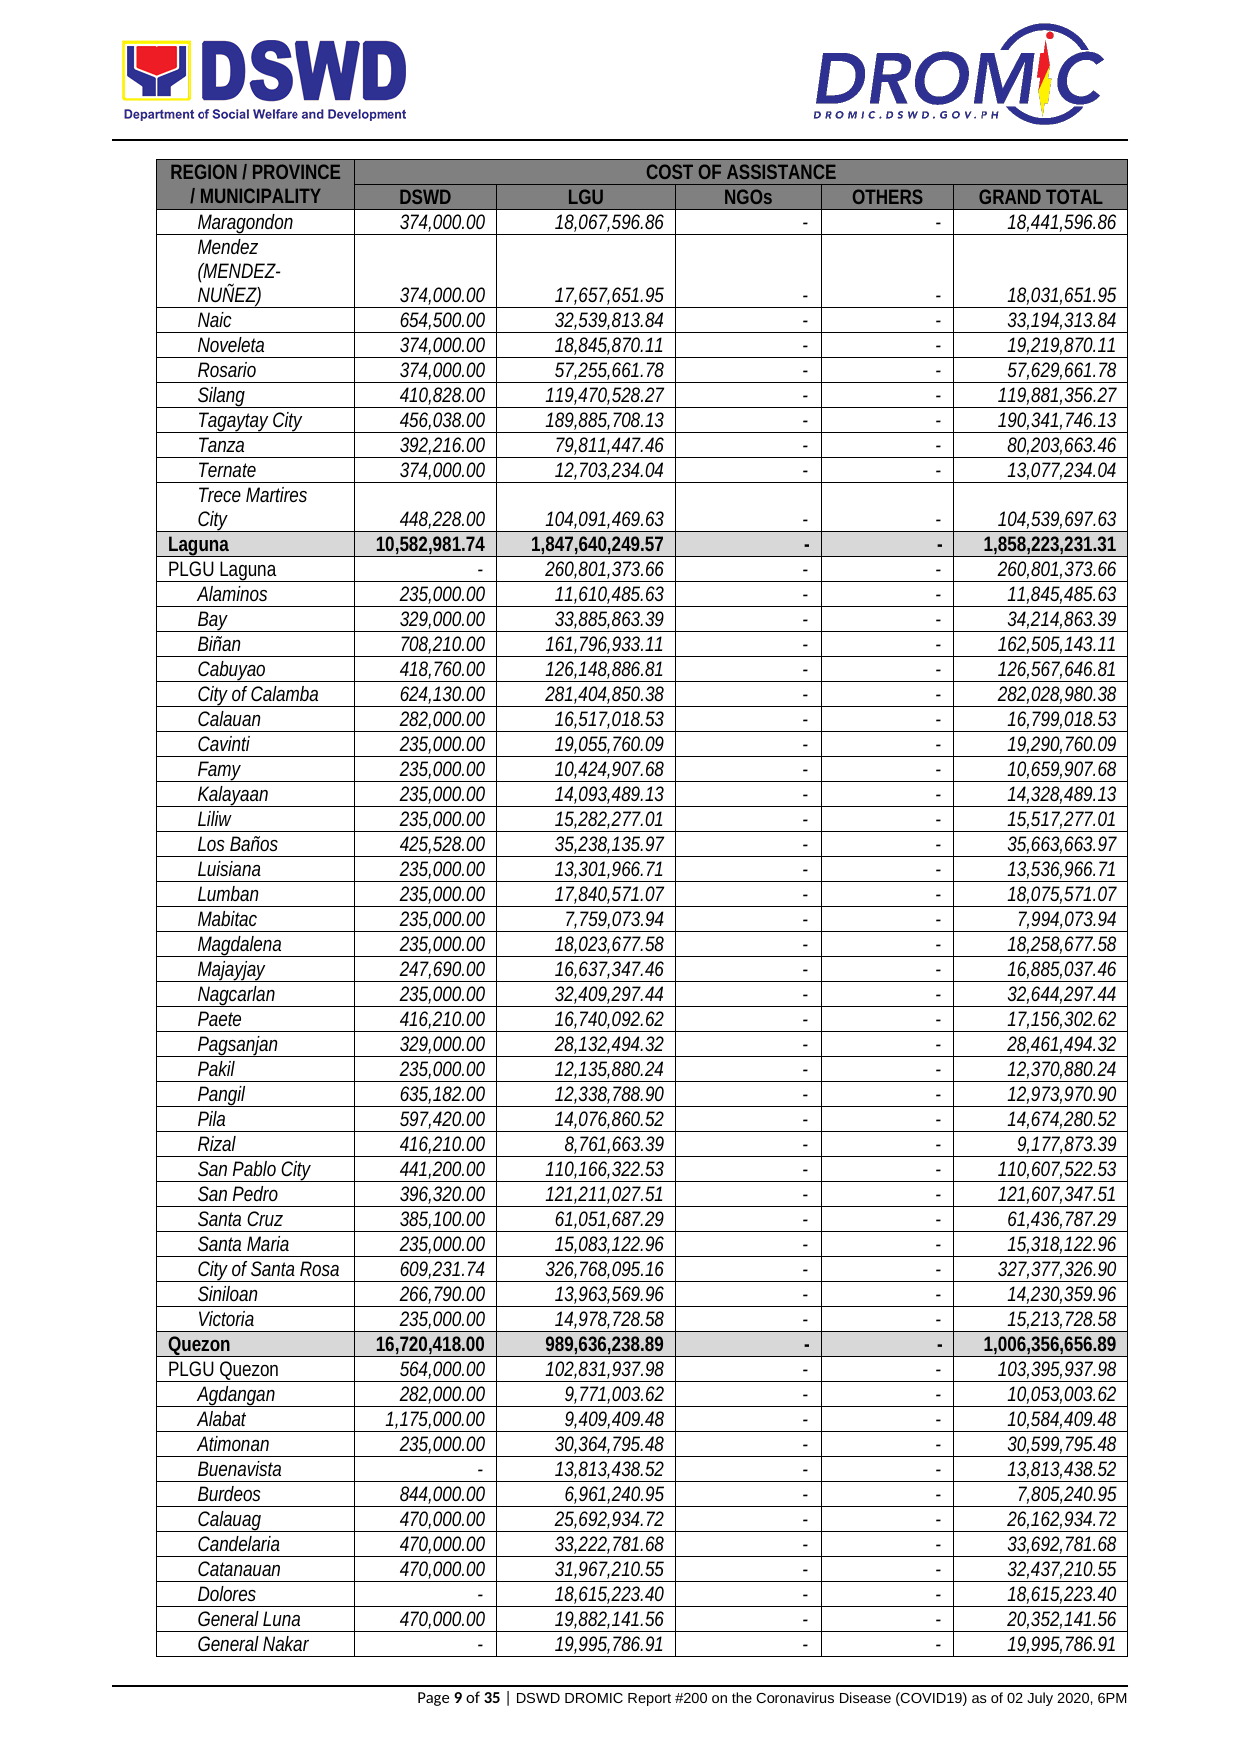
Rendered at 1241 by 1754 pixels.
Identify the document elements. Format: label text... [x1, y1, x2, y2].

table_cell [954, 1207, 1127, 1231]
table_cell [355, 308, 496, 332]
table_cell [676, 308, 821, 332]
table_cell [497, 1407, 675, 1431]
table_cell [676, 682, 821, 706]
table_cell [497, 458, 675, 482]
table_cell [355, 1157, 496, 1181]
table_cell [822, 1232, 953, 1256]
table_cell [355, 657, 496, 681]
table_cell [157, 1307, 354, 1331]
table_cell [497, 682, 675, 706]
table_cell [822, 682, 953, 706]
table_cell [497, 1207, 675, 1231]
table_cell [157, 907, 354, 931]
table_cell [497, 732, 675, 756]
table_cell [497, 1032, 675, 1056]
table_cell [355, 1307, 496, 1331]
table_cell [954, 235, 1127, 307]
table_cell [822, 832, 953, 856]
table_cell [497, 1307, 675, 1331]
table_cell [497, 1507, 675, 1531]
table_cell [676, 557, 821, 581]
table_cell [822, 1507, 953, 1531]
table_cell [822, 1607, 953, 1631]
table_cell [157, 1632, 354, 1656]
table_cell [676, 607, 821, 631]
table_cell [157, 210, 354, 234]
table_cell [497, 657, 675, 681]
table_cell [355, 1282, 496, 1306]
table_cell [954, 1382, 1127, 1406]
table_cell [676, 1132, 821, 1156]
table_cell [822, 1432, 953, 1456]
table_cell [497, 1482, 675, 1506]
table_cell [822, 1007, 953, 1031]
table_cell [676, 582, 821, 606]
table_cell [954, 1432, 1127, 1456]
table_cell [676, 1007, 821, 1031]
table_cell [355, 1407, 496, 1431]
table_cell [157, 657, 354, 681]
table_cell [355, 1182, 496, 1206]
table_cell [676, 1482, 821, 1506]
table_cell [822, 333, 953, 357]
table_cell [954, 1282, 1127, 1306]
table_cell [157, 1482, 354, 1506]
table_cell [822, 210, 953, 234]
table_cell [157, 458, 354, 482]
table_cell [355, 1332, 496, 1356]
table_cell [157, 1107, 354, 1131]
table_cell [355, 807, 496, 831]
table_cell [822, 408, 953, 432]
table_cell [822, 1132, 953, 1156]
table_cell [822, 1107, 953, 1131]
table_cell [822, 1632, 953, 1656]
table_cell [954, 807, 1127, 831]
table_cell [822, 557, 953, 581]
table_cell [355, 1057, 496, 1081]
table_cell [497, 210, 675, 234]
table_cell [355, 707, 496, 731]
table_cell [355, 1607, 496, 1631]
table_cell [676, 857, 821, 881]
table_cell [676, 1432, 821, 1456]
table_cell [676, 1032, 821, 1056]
table_cell OTHERS [822, 185, 953, 209]
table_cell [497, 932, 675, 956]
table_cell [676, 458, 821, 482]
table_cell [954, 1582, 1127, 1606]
picture [112, 37, 416, 125]
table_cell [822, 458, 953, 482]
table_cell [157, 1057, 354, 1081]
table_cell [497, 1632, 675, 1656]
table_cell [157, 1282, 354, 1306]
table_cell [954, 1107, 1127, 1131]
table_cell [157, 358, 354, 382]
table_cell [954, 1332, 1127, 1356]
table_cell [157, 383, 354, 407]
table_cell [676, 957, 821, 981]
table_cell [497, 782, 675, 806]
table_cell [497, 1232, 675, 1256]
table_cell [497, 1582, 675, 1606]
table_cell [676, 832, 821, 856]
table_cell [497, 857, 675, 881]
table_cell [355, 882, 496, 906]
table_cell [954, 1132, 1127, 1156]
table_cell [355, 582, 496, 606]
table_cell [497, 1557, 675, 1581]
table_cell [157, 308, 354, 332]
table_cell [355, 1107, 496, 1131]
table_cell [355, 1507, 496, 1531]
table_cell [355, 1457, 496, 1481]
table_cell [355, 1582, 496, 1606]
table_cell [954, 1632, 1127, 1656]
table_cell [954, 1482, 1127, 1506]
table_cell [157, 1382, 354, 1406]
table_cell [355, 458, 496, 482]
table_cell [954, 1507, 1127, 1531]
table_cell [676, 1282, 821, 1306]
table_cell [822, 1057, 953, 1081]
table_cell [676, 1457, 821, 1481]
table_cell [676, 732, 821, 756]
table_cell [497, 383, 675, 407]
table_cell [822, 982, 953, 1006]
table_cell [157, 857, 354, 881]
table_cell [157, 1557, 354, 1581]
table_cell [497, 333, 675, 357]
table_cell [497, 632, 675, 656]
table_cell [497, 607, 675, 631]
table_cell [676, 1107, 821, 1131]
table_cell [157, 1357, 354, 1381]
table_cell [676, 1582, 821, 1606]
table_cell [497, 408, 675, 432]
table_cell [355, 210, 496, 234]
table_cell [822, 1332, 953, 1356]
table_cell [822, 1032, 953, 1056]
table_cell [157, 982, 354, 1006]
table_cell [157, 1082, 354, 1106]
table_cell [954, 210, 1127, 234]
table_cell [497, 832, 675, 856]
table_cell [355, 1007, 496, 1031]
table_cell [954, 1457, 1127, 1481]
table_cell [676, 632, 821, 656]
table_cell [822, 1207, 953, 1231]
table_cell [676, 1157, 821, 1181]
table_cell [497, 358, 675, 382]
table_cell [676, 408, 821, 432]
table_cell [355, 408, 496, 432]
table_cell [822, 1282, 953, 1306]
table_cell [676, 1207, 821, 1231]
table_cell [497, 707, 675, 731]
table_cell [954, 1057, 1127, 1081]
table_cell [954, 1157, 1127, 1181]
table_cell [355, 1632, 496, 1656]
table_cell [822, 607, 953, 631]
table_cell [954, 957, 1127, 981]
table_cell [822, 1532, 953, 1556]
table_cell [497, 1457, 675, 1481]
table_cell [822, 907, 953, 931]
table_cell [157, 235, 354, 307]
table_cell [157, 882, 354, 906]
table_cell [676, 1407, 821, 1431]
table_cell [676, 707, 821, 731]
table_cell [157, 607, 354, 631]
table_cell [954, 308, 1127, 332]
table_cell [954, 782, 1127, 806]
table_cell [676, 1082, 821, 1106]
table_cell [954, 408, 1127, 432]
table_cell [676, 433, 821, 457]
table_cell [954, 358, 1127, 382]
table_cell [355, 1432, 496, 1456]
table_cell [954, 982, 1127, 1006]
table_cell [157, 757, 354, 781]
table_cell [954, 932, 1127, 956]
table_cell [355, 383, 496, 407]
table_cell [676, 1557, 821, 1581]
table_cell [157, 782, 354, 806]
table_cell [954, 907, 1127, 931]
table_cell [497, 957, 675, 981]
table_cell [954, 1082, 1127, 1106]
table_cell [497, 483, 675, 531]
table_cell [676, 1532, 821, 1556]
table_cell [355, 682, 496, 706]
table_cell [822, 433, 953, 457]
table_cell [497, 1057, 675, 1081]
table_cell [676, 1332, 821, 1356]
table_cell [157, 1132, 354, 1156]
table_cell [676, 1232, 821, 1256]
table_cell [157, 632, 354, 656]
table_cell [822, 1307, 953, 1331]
picture [781, 23, 1133, 125]
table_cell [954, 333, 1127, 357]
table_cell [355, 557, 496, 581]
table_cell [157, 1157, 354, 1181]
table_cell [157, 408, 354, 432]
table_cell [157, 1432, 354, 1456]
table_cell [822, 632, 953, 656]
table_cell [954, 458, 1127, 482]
table_header REGION / PROVINCE / MUNICIPALITY [157, 160, 354, 209]
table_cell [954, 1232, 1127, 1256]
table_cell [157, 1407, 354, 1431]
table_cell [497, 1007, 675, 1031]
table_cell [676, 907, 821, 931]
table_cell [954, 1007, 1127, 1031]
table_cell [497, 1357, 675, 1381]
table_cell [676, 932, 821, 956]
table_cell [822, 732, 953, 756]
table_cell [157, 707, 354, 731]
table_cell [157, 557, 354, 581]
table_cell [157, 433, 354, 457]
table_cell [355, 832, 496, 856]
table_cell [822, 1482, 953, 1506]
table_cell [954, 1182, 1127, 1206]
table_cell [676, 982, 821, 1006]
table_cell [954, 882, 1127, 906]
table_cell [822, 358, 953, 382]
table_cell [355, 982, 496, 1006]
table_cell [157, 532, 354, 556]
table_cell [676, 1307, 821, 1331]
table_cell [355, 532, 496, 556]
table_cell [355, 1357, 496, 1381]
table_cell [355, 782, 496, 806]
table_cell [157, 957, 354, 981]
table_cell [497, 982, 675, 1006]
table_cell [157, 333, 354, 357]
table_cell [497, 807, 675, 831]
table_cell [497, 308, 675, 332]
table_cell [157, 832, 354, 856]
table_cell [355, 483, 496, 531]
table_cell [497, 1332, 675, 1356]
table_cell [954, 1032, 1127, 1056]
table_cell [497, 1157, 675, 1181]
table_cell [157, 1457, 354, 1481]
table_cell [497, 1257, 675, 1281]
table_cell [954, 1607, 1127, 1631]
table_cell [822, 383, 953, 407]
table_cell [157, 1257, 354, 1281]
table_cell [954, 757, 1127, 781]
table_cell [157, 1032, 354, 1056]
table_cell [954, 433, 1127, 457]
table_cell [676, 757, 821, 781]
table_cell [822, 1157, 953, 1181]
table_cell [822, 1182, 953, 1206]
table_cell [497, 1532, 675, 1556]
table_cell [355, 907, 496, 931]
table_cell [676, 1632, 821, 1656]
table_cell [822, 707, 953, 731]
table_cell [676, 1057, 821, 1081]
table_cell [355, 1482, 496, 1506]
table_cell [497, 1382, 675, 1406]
table_cell GRAND TOTAL [954, 185, 1127, 209]
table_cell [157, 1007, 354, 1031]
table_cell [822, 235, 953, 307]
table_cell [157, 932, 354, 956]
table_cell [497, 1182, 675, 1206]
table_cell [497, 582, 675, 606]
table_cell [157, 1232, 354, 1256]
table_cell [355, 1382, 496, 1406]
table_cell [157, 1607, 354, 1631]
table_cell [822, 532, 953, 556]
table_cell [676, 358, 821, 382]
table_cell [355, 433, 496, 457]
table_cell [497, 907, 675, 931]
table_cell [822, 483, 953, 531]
table_cell DSWD [355, 185, 496, 209]
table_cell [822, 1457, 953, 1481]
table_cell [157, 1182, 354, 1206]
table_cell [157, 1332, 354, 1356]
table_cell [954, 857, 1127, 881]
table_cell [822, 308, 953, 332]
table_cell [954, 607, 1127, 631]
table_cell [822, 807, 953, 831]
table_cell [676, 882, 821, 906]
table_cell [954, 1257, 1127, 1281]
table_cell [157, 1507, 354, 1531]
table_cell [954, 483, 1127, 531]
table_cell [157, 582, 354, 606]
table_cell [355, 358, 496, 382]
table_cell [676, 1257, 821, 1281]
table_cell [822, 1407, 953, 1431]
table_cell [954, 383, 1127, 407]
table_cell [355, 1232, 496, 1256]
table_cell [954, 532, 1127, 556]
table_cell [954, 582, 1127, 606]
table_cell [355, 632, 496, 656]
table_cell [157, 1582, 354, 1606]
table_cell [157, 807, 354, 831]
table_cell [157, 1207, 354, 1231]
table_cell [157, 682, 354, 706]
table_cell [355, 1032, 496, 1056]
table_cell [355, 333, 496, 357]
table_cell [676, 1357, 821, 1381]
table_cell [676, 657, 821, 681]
table_cell LGU [497, 185, 675, 209]
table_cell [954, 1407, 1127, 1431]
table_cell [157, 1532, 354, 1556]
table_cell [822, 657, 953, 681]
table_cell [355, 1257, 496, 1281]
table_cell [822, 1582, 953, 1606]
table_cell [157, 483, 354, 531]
table_header COST OF ASSISTANCE [355, 160, 1127, 184]
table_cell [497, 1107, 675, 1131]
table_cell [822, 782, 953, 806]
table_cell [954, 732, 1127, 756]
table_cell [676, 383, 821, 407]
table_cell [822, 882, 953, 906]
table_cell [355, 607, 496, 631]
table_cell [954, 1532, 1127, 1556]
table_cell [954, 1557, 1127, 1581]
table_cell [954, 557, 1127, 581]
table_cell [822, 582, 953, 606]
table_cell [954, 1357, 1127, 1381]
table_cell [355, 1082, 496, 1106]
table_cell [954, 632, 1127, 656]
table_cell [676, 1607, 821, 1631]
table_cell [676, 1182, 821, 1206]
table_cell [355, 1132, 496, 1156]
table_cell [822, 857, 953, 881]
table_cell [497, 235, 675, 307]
table_cell NGOs [676, 185, 821, 209]
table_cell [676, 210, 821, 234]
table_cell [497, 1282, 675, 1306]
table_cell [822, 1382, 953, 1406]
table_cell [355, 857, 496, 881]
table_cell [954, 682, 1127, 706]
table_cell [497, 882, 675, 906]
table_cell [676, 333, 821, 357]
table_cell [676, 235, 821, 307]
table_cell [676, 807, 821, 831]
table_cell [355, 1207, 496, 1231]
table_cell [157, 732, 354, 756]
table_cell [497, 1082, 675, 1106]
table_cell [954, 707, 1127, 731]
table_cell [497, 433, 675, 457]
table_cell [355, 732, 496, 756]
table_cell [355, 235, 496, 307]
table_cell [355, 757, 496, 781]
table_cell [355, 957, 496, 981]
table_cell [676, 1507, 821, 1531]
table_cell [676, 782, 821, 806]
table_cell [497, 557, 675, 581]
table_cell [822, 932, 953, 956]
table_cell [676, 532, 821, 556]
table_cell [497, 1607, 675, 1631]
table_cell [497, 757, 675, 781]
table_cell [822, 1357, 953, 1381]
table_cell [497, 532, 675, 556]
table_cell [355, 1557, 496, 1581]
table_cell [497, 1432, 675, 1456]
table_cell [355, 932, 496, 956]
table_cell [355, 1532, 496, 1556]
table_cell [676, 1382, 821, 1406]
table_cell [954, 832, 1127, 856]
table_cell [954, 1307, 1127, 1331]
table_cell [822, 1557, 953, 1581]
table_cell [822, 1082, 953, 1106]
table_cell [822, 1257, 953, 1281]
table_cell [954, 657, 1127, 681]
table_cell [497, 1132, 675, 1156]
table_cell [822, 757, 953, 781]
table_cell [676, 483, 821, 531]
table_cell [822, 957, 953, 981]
